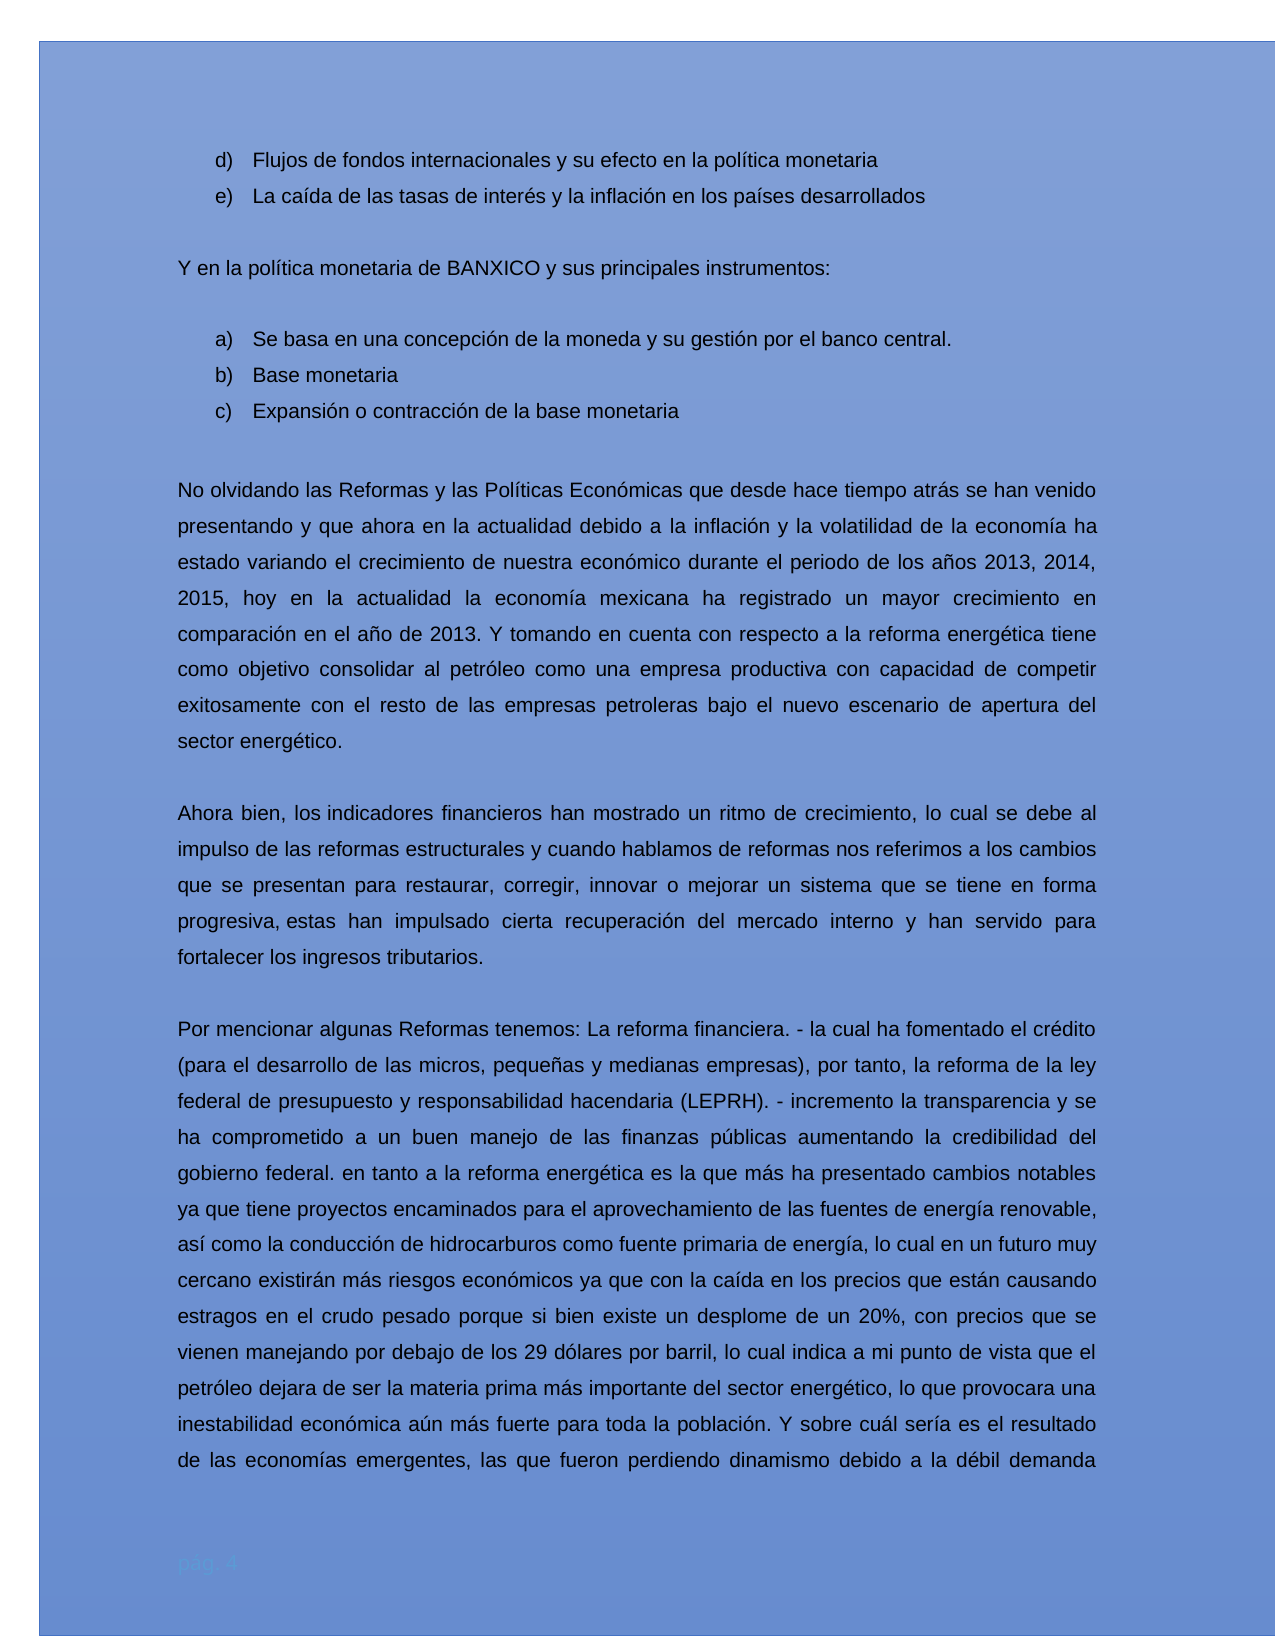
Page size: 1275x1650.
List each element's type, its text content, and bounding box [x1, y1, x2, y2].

list Expansión o contracción de la base monetaria [215, 399, 1098, 423]
list La caída de las tasas de interés y la inflación en los países desarrollados [215, 183, 1098, 207]
list Se basa en una concepción de la moneda y su gestión por el banco central. [215, 327, 1098, 351]
text No olvidando las Reformas y las Políticas Económicas que desde hace tiempo atrás se han venido presentando y que ahora en la actualidad debido a la inflación y la volatilidad de la economía ha estado variando el crecimiento de nuestra económico durante el periodo de los años 2013, 2014, 2015, hoy en la actualidad la economía mexicana ha registrado un mayor crecimiento en comparación en el año de 2013. Y tomando en cuenta con respecto a la reforma energética tiene como objetivo consolidar al petróleo como una empresa productiva con capacidad de competir exitosamente con el resto de las empresas petroleras bajo el nuevo escenario de apertura del sector energético. [177, 478, 1098, 753]
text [177, 1017, 1098, 1472]
text Y en la política monetaria de BANXICO y sus principales instrumentos: [177, 255, 1098, 279]
list Base monetaria [215, 363, 1098, 387]
text Ahora bien, los indicadores financieros han mostrado un ritmo de crecimiento, lo cual se debe al impulso de las reformas estructurales y cuando hablamos de reformas nos referimos a los cambios que se presentan para restaurar, corregir, innovar o mejorar un sistema que se tiene en forma progresiva, estas han impulsado cierta recuperación del mercado interno y han servido para fortalecer los ingresos tributarios. [177, 801, 1098, 969]
list Flujos de fondos internacionales y su efecto en la política monetaria [215, 148, 1098, 172]
